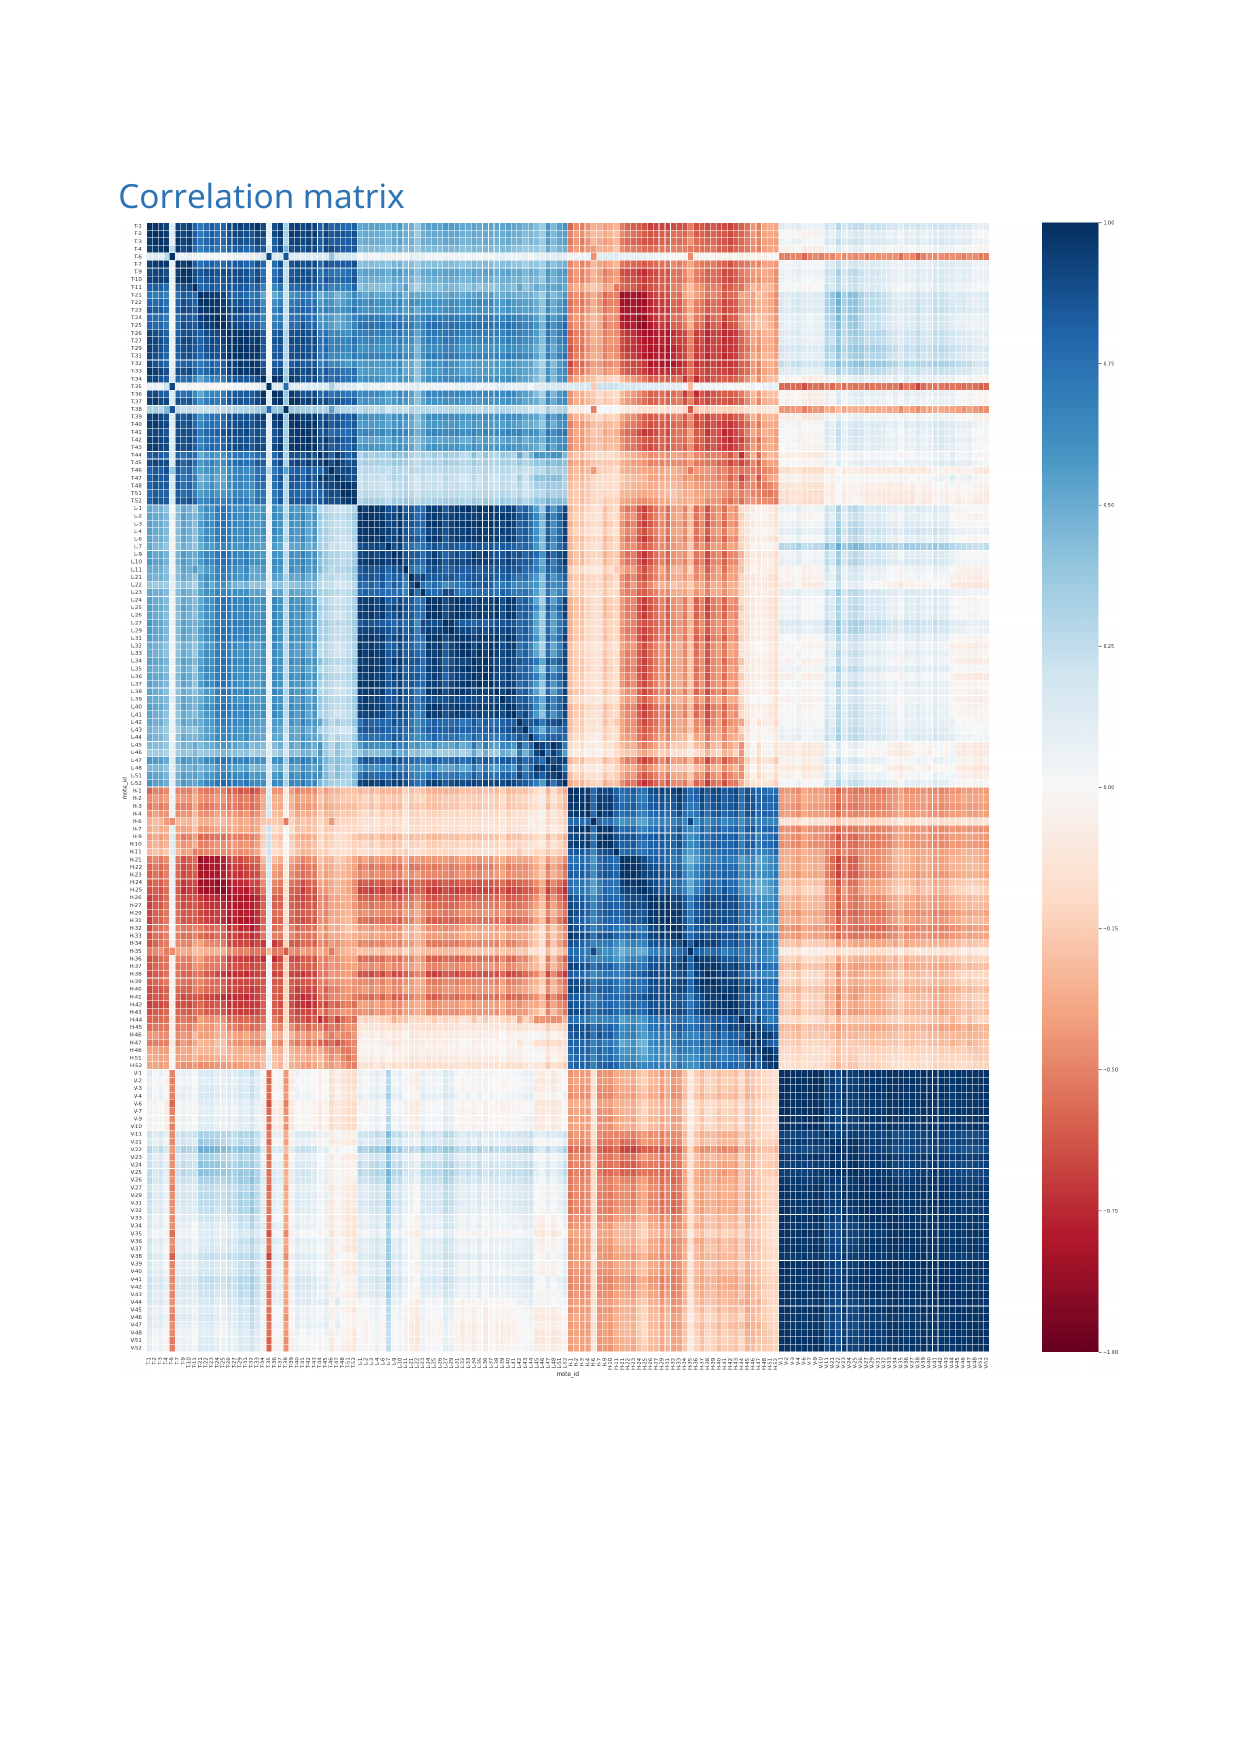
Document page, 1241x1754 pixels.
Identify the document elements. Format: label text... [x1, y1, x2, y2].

subtitle Correlation matrix [118, 173, 1122, 218]
picture [118, 218, 1122, 1380]
